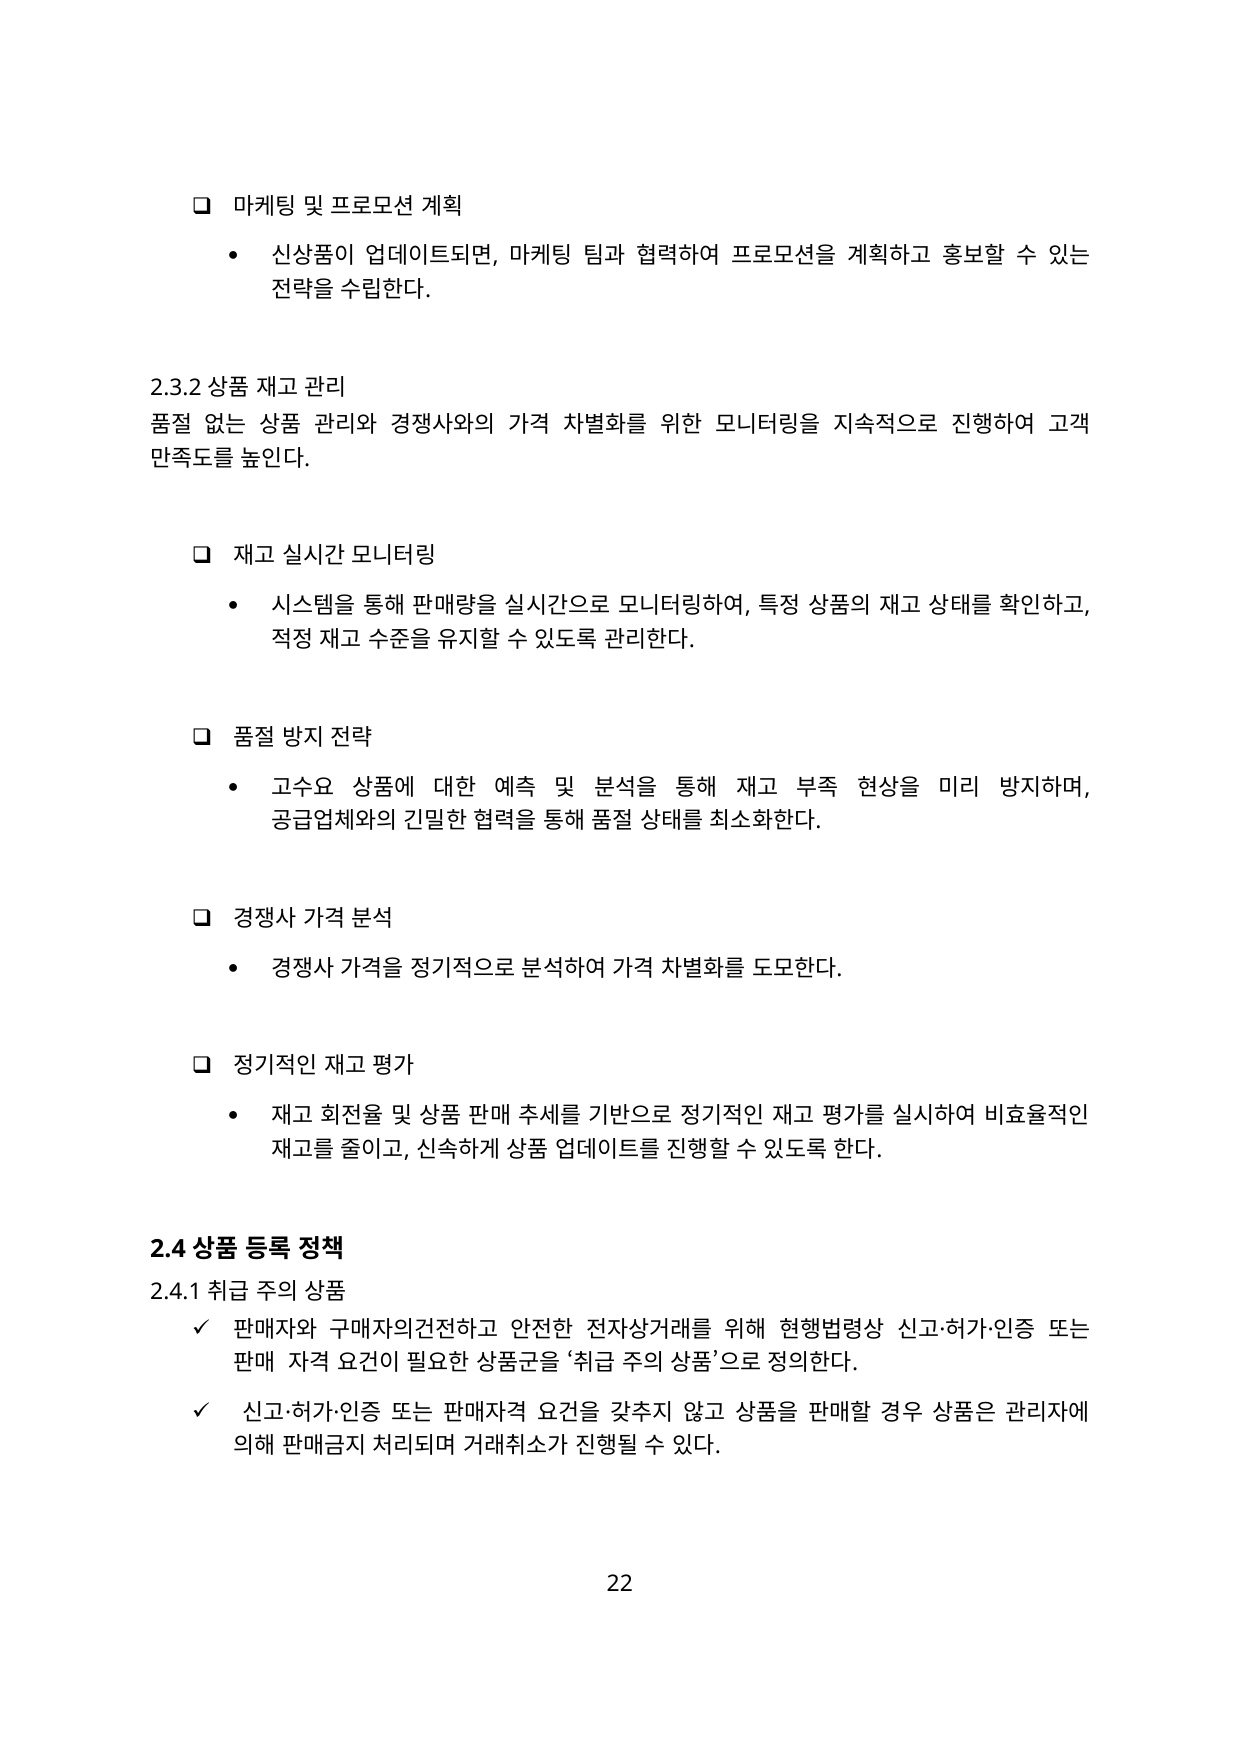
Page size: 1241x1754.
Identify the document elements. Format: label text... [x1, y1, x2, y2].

list 경쟁사 가격 분석 [192, 899, 1090, 933]
list 경쟁사 가격을 정기적으로 분석하여 가격 차별화를 도모한다. [229, 949, 1090, 983]
list 신고·허가·인증 또는 판매자격 요건을 갖추지 않고 상품을 판매할 경우 상품은 관리자에 의해 판매금지 처리되며 거래취소가 진행될 수 있다. [192, 1394, 1090, 1461]
list 고수요 상품에 대한 예측 및 분석을 통해 재고 부족 현상을 미리 방지하며, 공급업체와의 긴밀한 협력을 통해 품절 상태를 최소화한다. [229, 768, 1090, 835]
subtitle 2.4 상품 등록 정책 [150, 1228, 1090, 1265]
list 시스템을 통해 판매량을 실시간으로 모니터링하여, 특정 상품의 재고 상태를 확인하고, 적정 재고 수준을 유지할 수 있도록 관리한다. [229, 587, 1090, 654]
list 품절 방지 전략 [192, 718, 1090, 752]
subtitle 2.3.2 상품 재고 관리 [150, 369, 1090, 402]
text 품절 없는 상품 관리와 경쟁사와의 가격 차별화를 위한 모니터링을 지속적으로 진행하여 고객 만족도를 높인다. [150, 406, 1090, 473]
list 정기적인 재고 평가 [192, 1047, 1090, 1081]
list 재고 회전율 및 상품 판매 추세를 기반으로 정기적인 재고 평가를 실시하여 비효율적인 재고를 줄이고, 신속하게 상품 업데이트를 진행할 수 있도록 한다. [229, 1097, 1090, 1164]
list 판매자와 구매자의건전하고 안전한 전자상거래를 위해 현행법령상 신고·허가·인증 또는 판매 자격 요건이 필요한 상품군을 ‘취급 주의 상품’으로 정의한다. [192, 1311, 1090, 1377]
list 재고 실시간 모니터링 [192, 537, 1090, 571]
subtitle 2.4.1 취급 주의 상품 [150, 1273, 1090, 1306]
list 마케팅 및 프로모션 계획 [192, 187, 1090, 221]
list 신상품이 업데이트되면, 마케팅 팀과 협력하여 프로모션을 계획하고 홍보할 수 있는 전략을 수립한다. [229, 237, 1090, 304]
